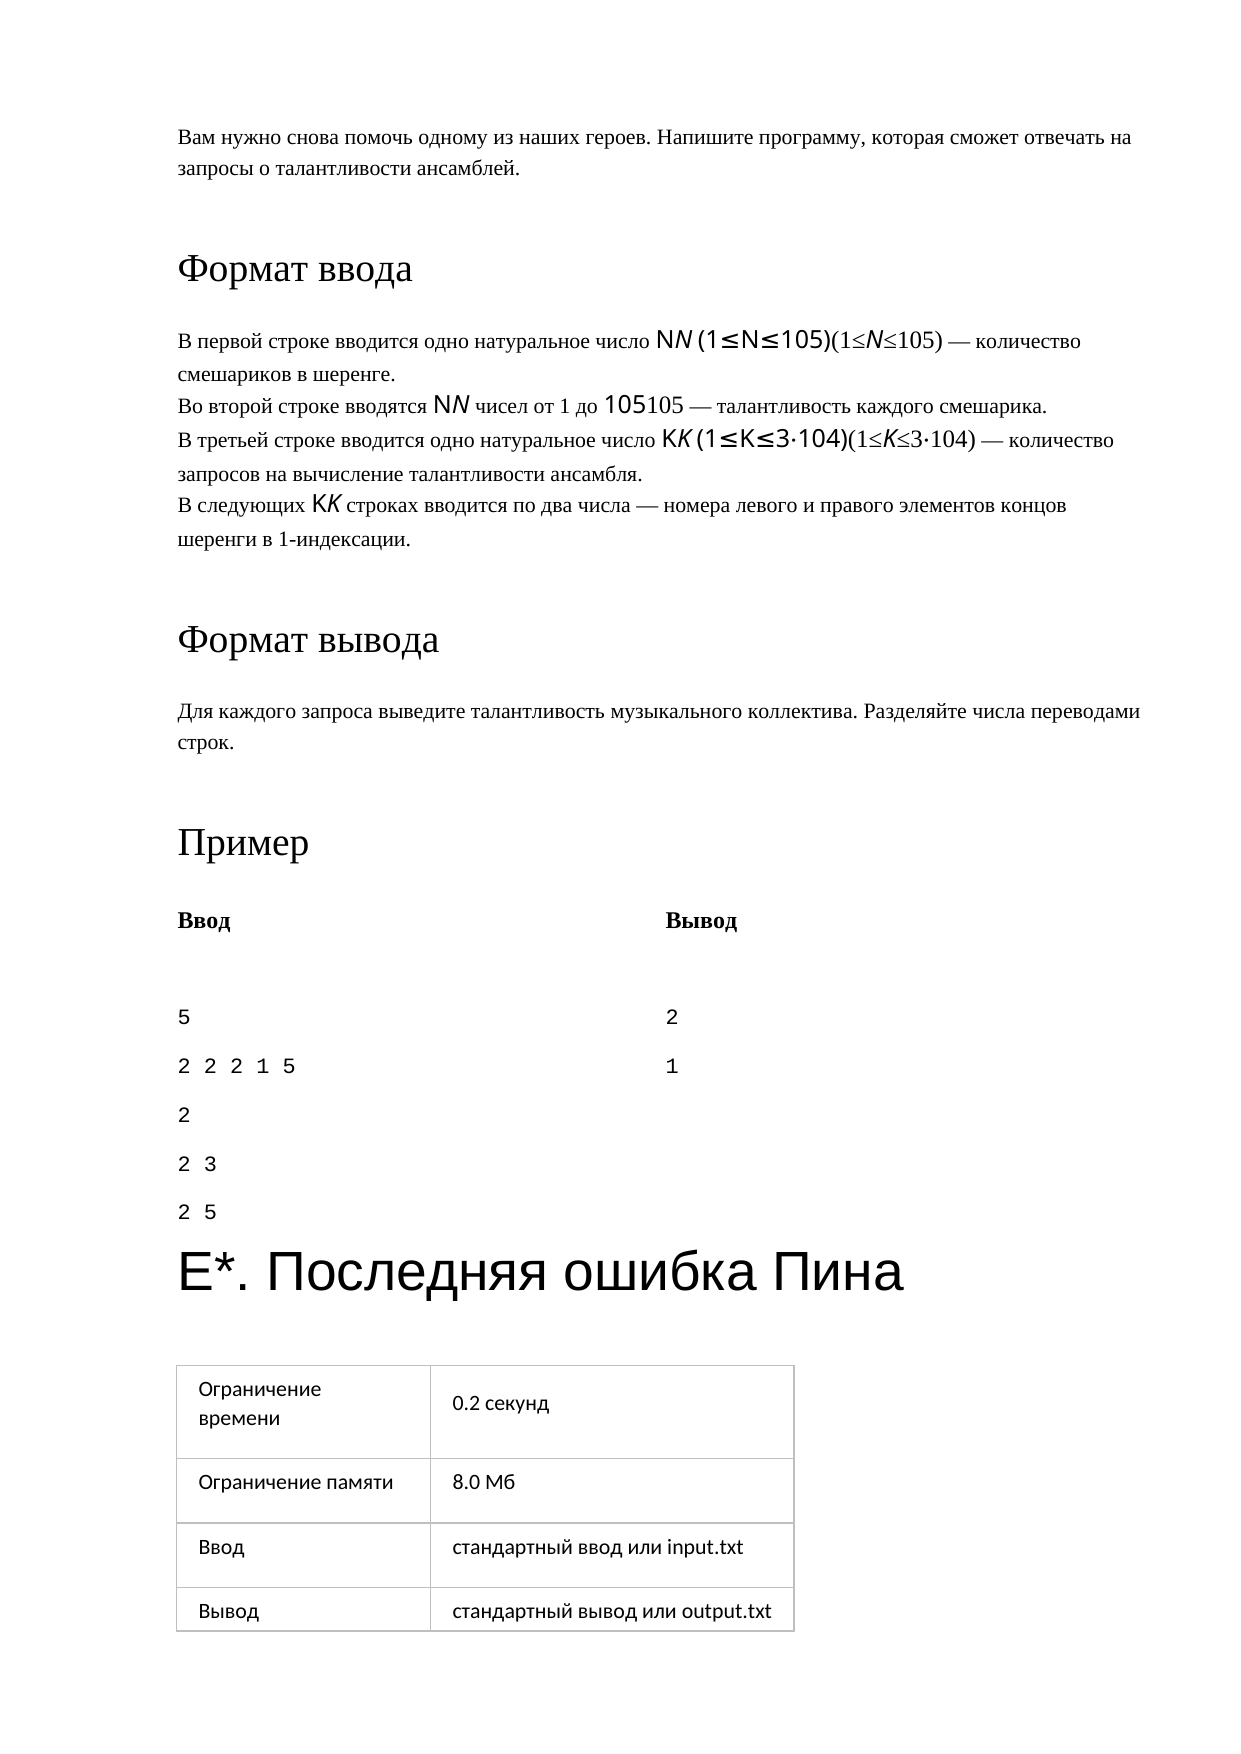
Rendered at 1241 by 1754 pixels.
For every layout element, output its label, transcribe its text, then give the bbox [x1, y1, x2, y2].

table_cell стандартный ввод или input.txt [431, 1524, 793, 1587]
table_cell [431, 1588, 793, 1630]
table_cell Ограничение памяти [177, 1459, 430, 1522]
table_cell 5 2 2 2 1 5 2 2 3 2 5 [155, 975, 643, 1239]
text Для каждого запроса выведите талантливость музыкального коллектива. Разделяйте числа переводами строк. [177, 692, 1152, 754]
table_header Ввод [155, 895, 643, 975]
text В следующих KK строках вводится по два числа — номера левого и правого элементов концов шеренги в 1-индексации. [177, 486, 1152, 551]
text Пример [177, 817, 1152, 864]
table_header Вывод [644, 895, 1132, 975]
text Во второй строке вводятся NN чисел от 1 до 105105 — талантливость каждого смешарика. [177, 387, 1152, 421]
table_cell Вывод [177, 1588, 430, 1630]
text Вам нужно снова помочь одному из наших героев. Напишите программу, которая сможет отвечать на запросы о талантливости ансамблей. [177, 118, 1152, 181]
text В первой строке вводится одно натуральное число NN (1≤N≤105)(1≤N≤105) — количество смешариков в шеренге. [177, 321, 1152, 387]
table_header Ограничение времени [177, 1366, 430, 1457]
text Формат ввода [177, 243, 1152, 290]
table_cell Ввод [177, 1524, 430, 1587]
table_cell 8.0 Мб [431, 1459, 793, 1522]
table_cell 2 1 [644, 975, 1132, 1239]
text Формат вывода [177, 614, 1152, 661]
text В третьей строке вводится одно натуральное число KK (1≤K≤3⋅104)(1≤K≤3⋅104) — количество запросов на вычисление талантливости ансамбля. [177, 421, 1152, 486]
table_header 0.2 секунд [431, 1366, 793, 1457]
subtitle E*. Последняя ошибка Пина [177, 1239, 1152, 1302]
